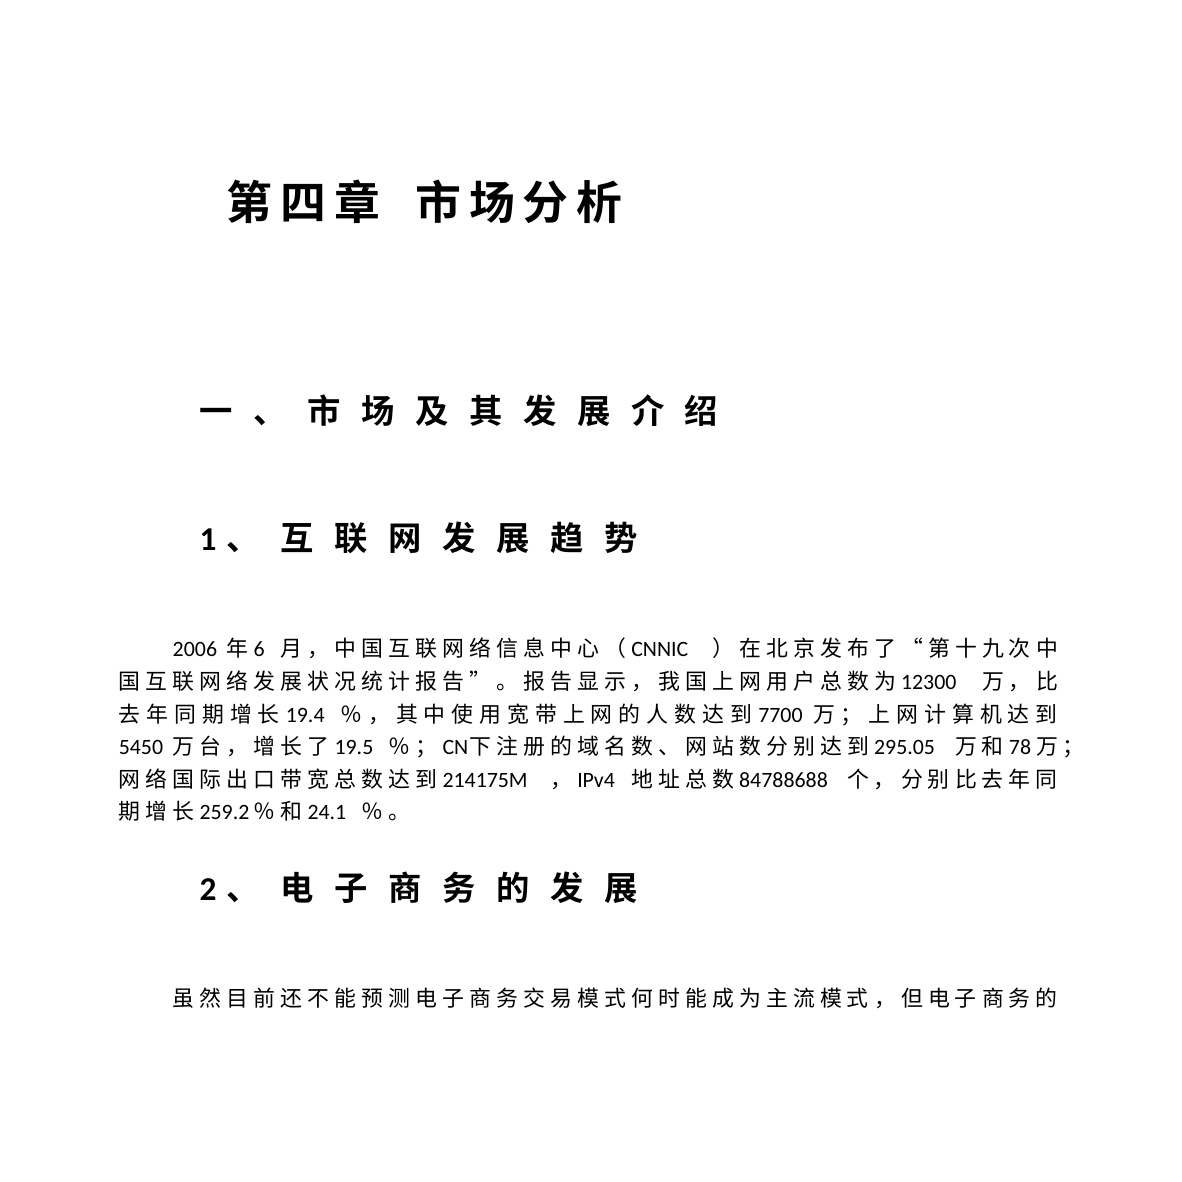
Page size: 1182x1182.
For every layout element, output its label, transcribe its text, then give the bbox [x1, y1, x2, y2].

subtitle 一、市场及其发展介绍 [118, 376, 1063, 441]
text 2006年6月，中国互联网络信息中心（CNNIC）在北京发布了“第十九次中国互联网络发展状况统计报告”。报告显示，我国上网用户总数为12300万，比去年同期增长19.4％，其中使用宽带上网的人数达到7700万；上网计算机达到5450万台，增长了19.5％；CN下注册的域名数、网站数分别达到295.05万和78万；网络国际出口带宽总数达到，IPv4地址总数84788688个，分别比去年同期增长259.2％和24.1％。 [118, 631, 1063, 827]
subtitle 2、电子商务的发展 [118, 854, 1063, 919]
subtitle 第四章 市场分析 [118, 150, 1063, 248]
subtitle 1、互联网发展趋势 [118, 503, 1063, 569]
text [118, 981, 1063, 1014]
